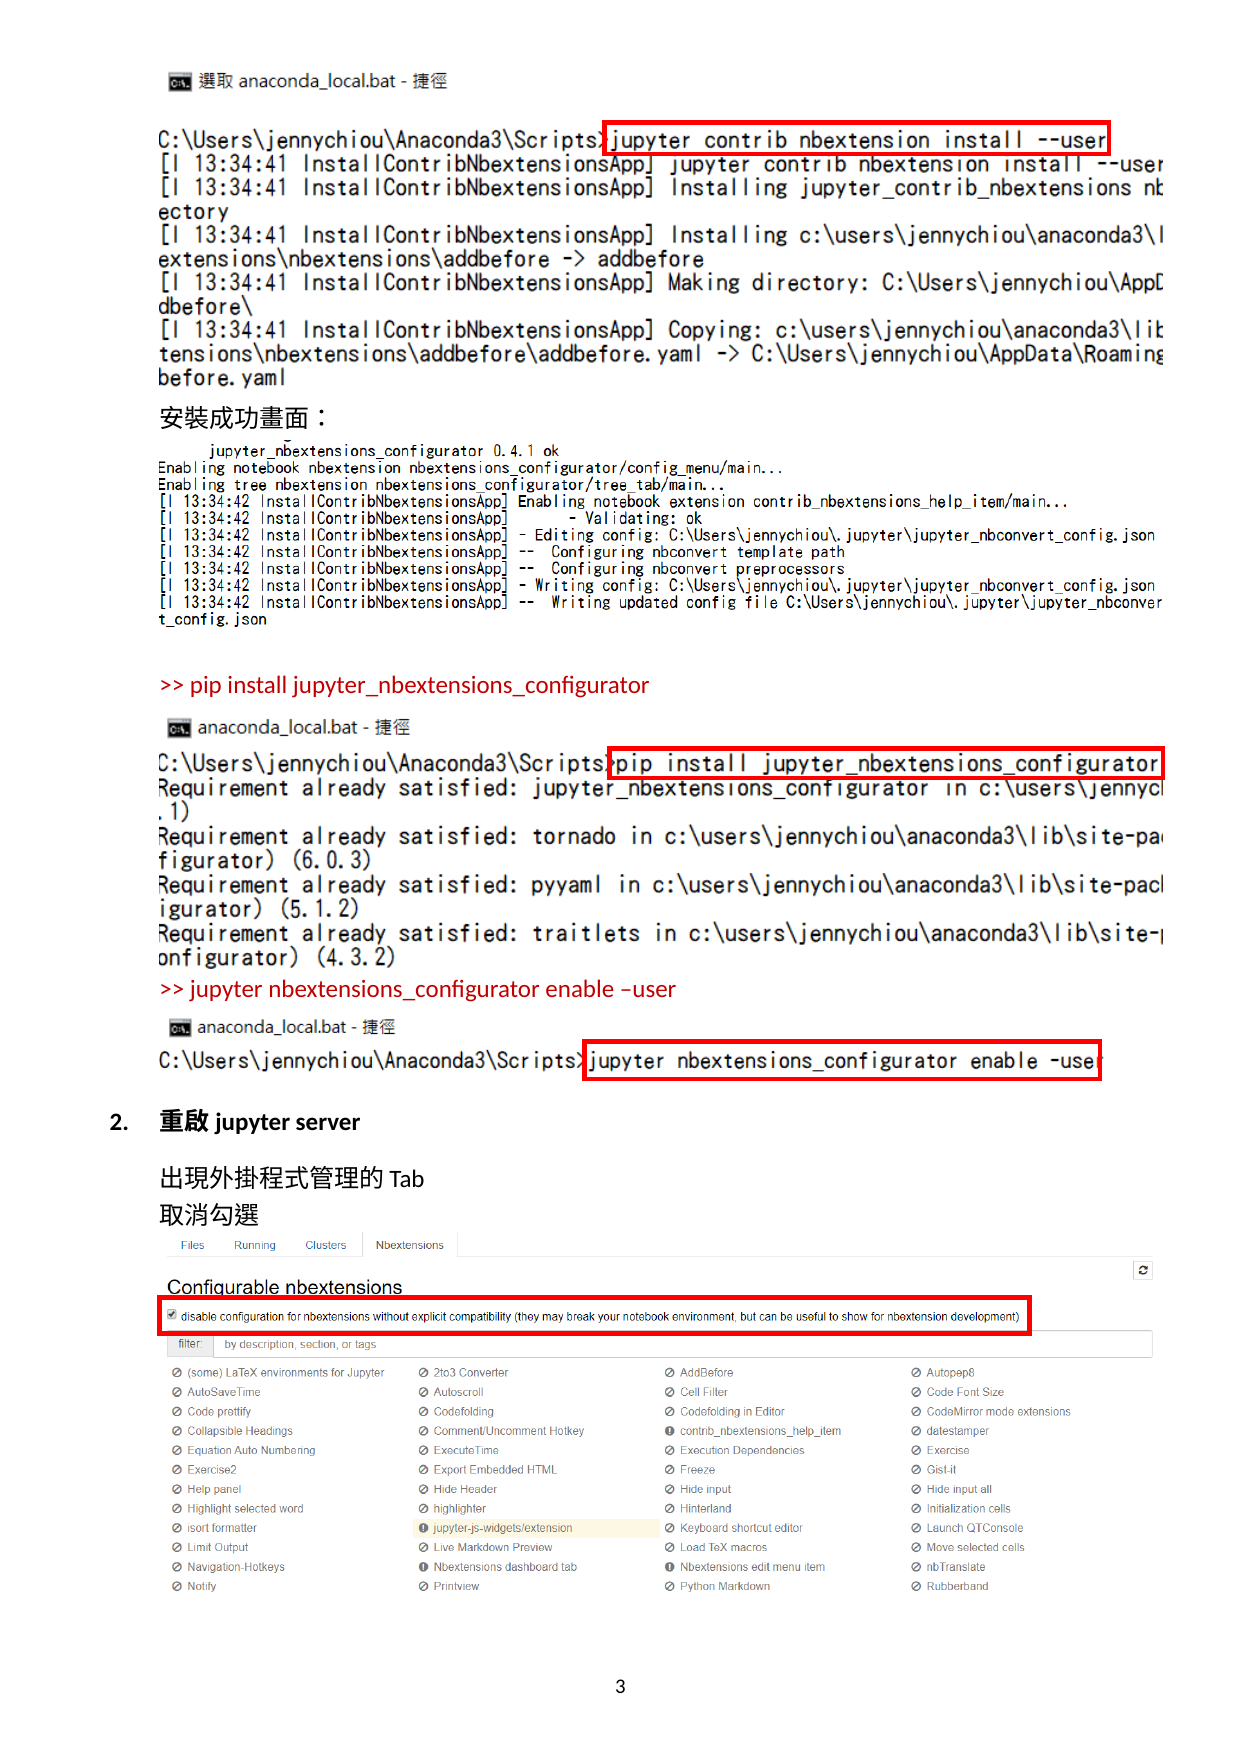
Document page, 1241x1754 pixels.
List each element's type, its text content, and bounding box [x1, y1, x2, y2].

list 出現外掛程式管理的Tab [159, 1157, 1181, 1195]
list >> pip install jupyter_nbextensions_configurator [109, 666, 1181, 703]
picture [159, 1232, 1163, 1596]
picture [587, 1044, 1098, 1077]
list >> jupyter nbextensions_configurator enable –user [159, 970, 1181, 1007]
picture [162, 1300, 1027, 1331]
list 重啟 jupyter server [109, 1101, 1181, 1139]
list 安裝成功畫面： [109, 398, 1181, 435]
picture [159, 1007, 1163, 1080]
picture [159, 707, 1163, 969]
picture [159, 60, 1163, 390]
picture [612, 751, 1161, 776]
picture [159, 440, 1163, 630]
text 取消勾選 [59, 1195, 1181, 1232]
